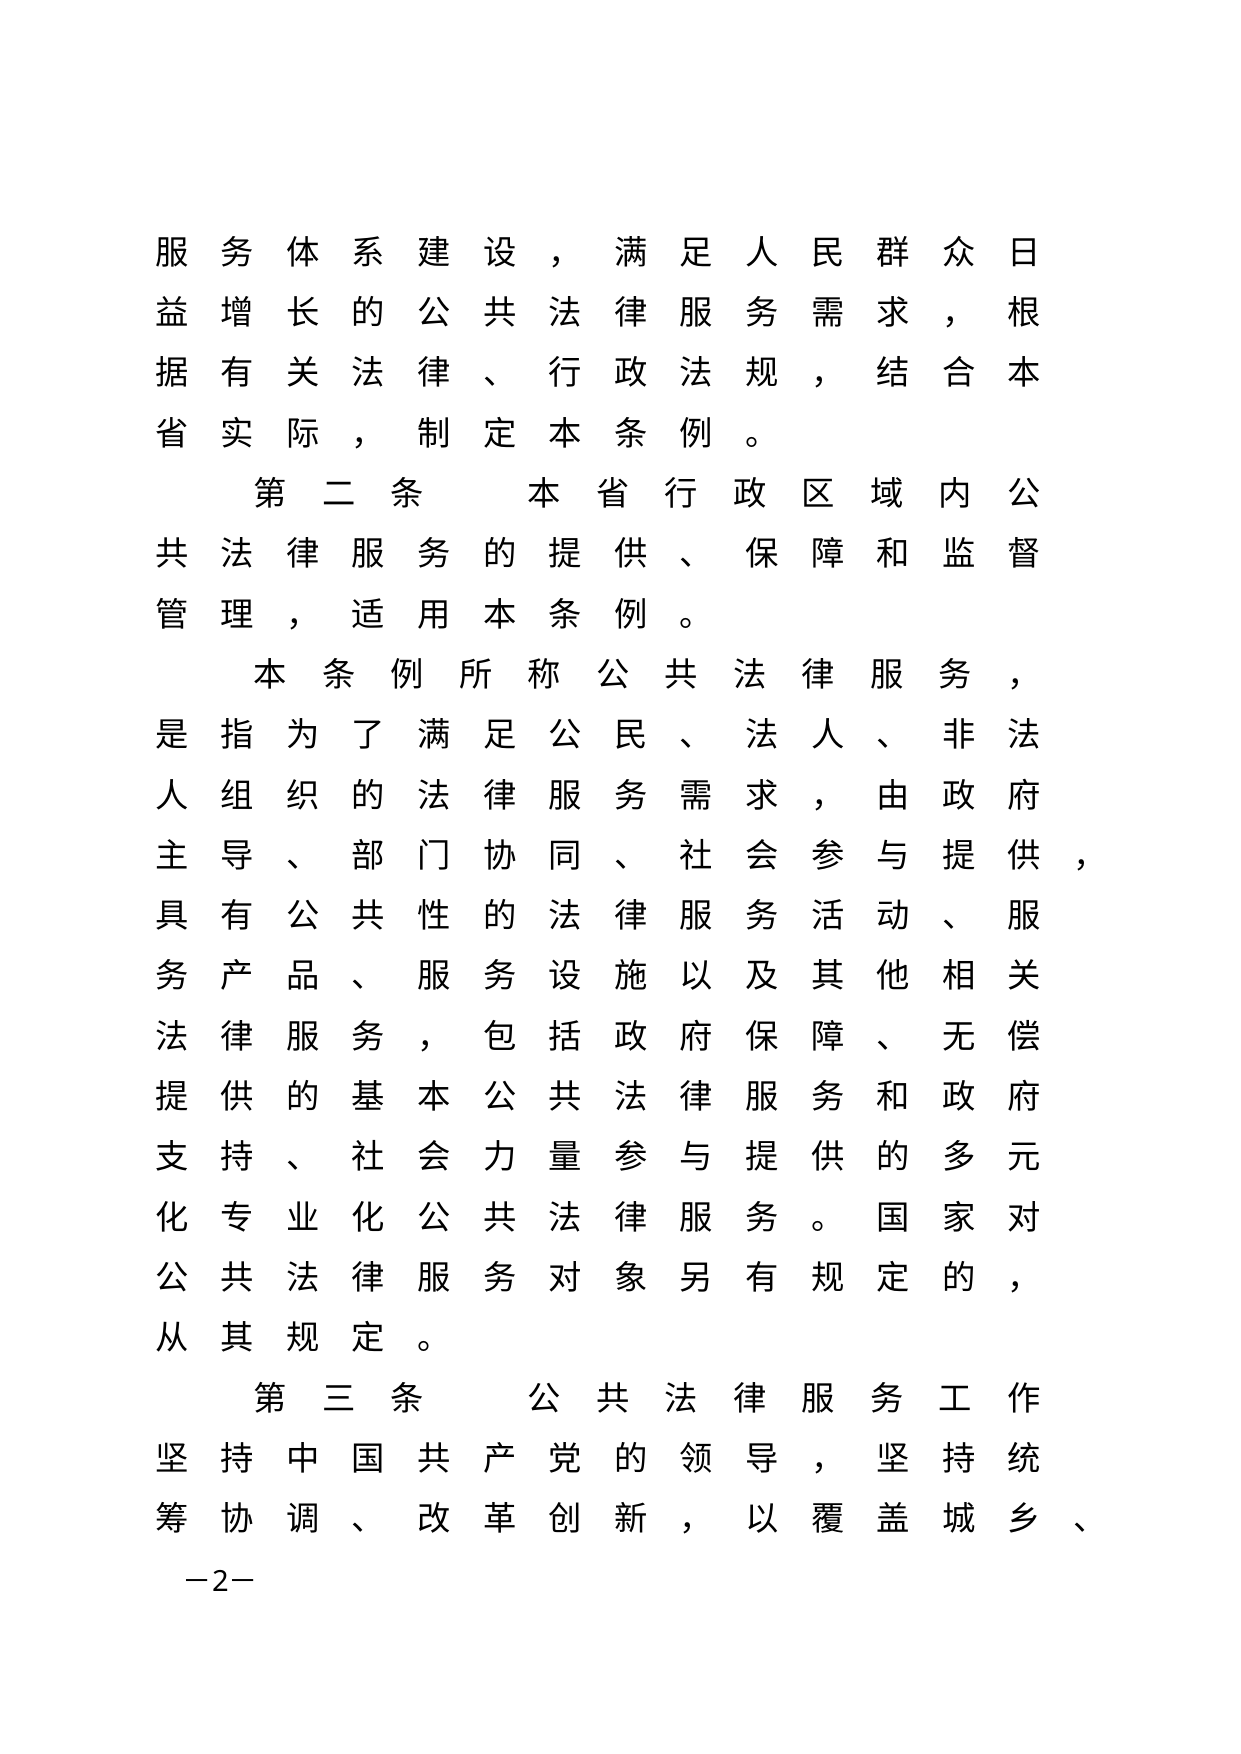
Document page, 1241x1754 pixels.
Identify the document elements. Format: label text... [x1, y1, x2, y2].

text 第一条 为了促进和规范公共法律服务，加强现代公共法律服务体系建设，满足人民群众日益增长的公共法律服务需求，根据有关法律、行政法规，结合本省实际，制定本条例。 [155, 219, 1073, 461]
text 第三条 公共法律服务工作坚持中国共产党的领导，坚持统筹协调、改革创新，以覆盖城乡、便捷高效、均等普惠、智能精准为目标，整合优化各类法律服务资源，促进资源共建共享。 [155, 1365, 1073, 1546]
text 本条例所称公共法律服务，是指为了满足公民、法人、非法人组织的法律服务需求，由政府主导、部门协同、社会参与提供，具有公共性的法律服务活动、服务产品、服务设施以及其他相关法律服务，包括政府保障、无偿提供的基本公共法律服务和政府支持、社会力量参与提供的多元化专业化公共法律服务。国家对公共法律服务对象另有规定的，从其规定。 [155, 642, 1073, 1365]
text 第二条 本省行政区域内公共法律服务的提供、保障和监督管理，适用本条例。 [155, 461, 1073, 642]
